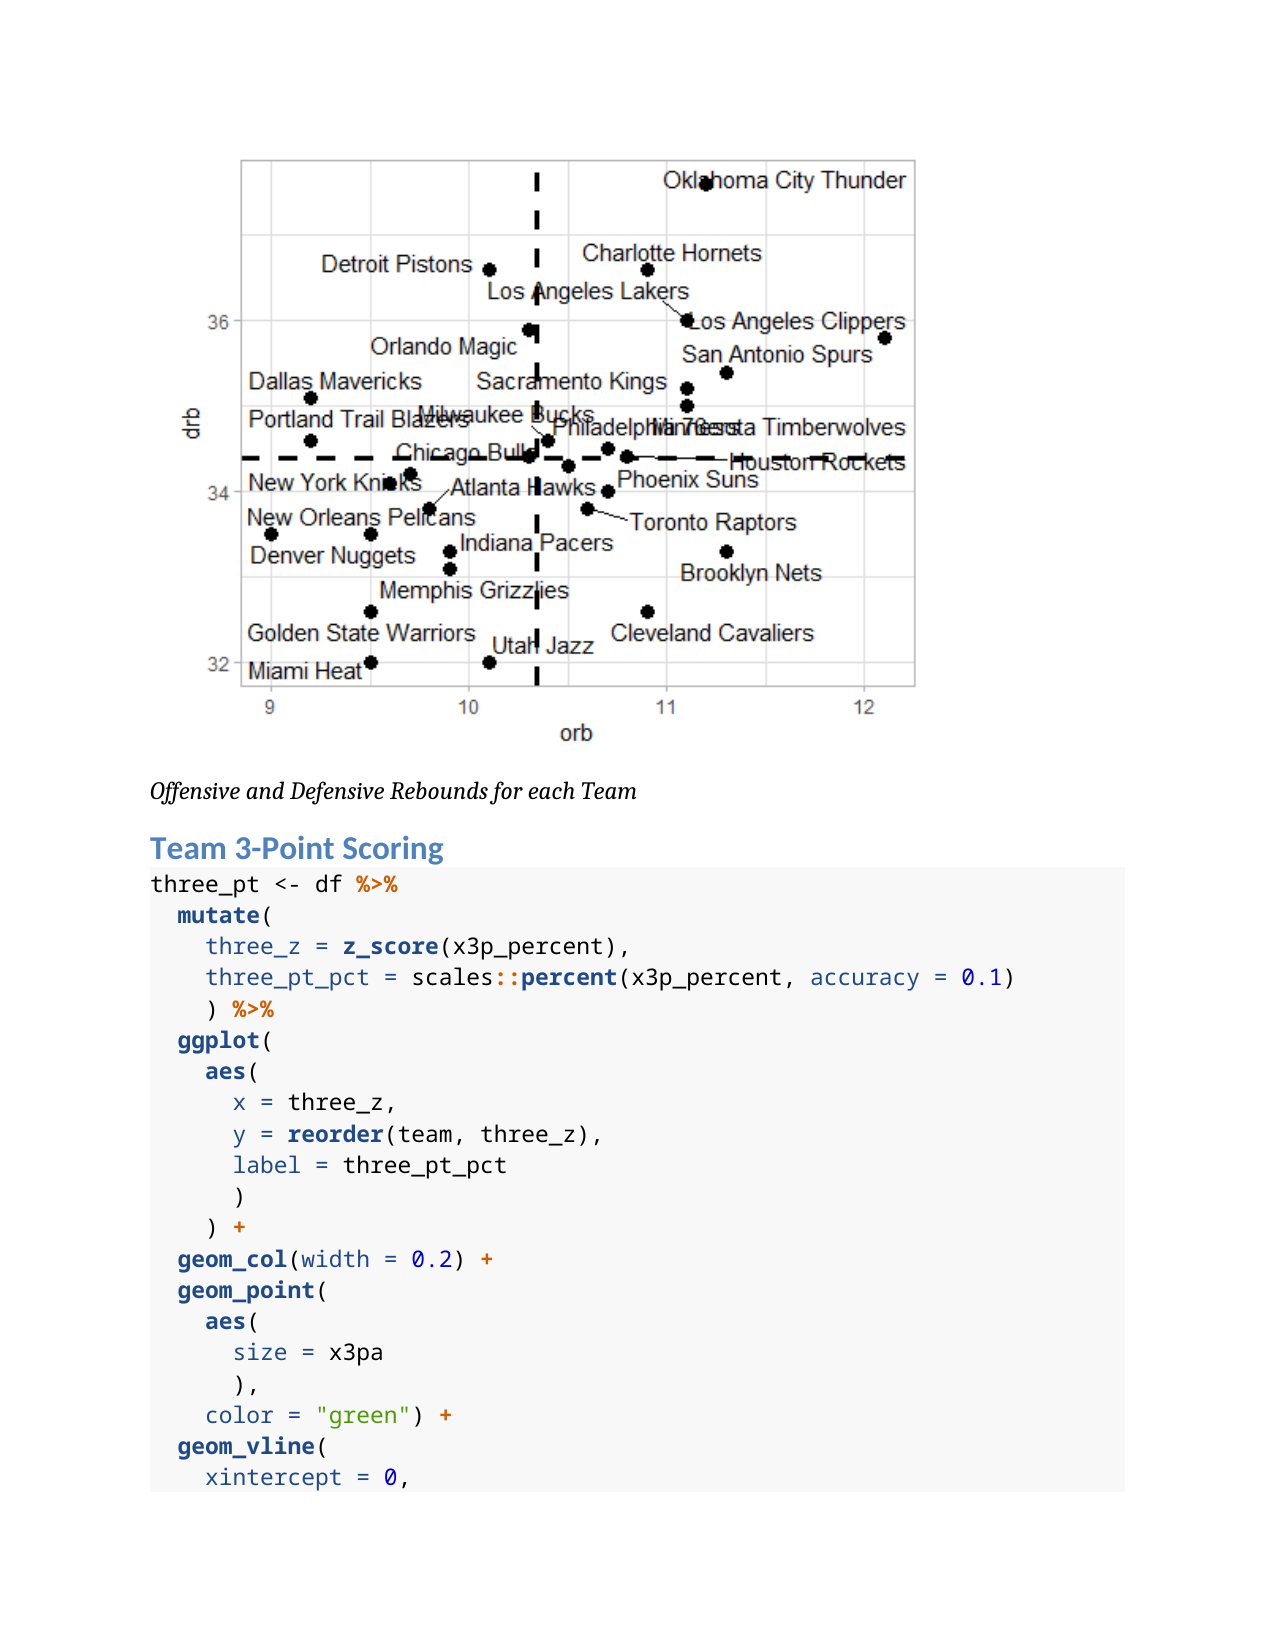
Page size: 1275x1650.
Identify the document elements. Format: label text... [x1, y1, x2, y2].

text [150, 867, 1125, 1492]
picture [168, 150, 927, 757]
subtitle Team 3-Point Scoring [150, 827, 1125, 867]
text Offensive and Defensive Rebounds for each Team [150, 777, 1125, 806]
